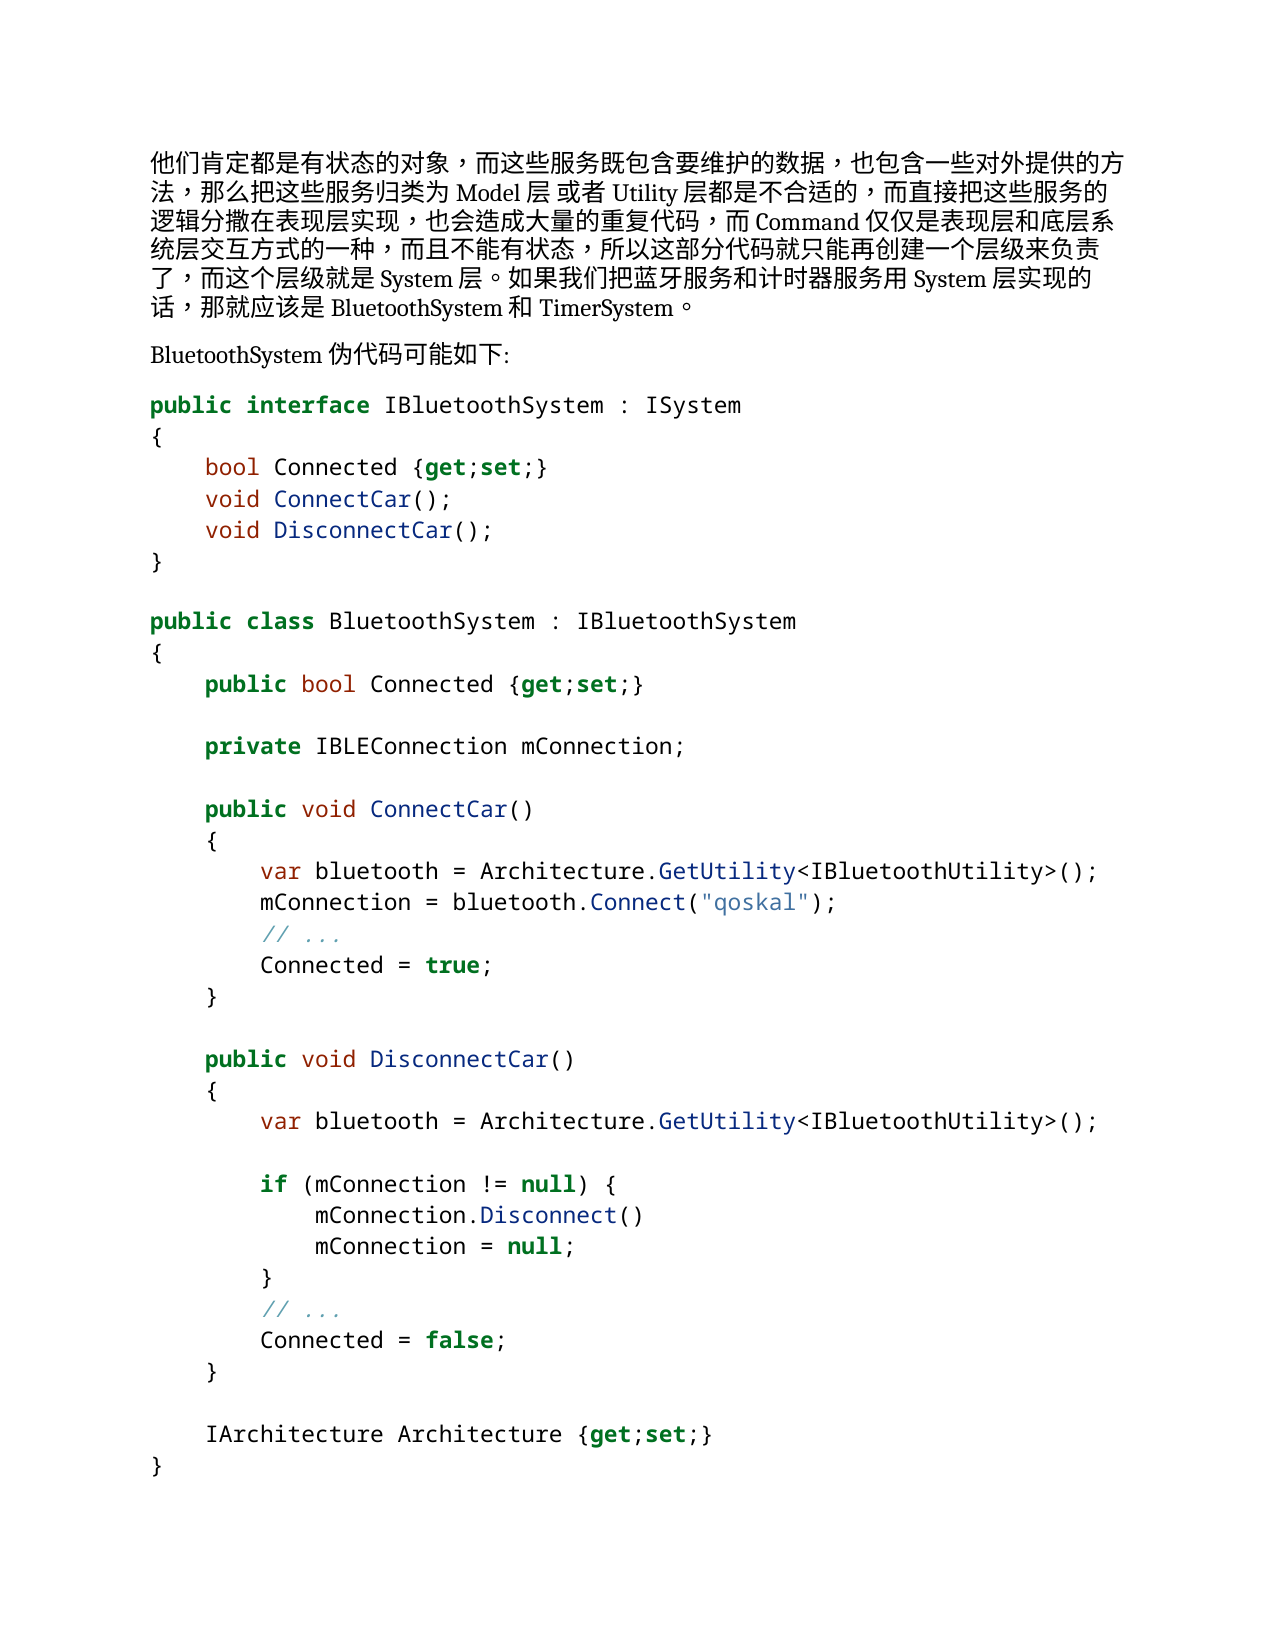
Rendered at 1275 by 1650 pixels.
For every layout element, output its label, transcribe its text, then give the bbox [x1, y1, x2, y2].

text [150, 150, 1125, 322]
text public interface IBluetoothSystem : ISystem { bool Connected {get;set;} void ConnectCar(); void DisconnectCar(); } public class BluetoothSystem : IBluetoothSystem { public bool Connected {get;set;} private IBLEConnection mConnection; public void ConnectCar() { var bluetooth = Architecture.GetUtility<IBluetoothUtility>(); mConnection = bluetooth.Connect("qoskal"); // ... Connected = true; } public void DisconnectCar() { var bluetooth = Architecture.GetUtility<IBluetoothUtility>(); if (mConnection != null) { mConnection.Disconnect() mConnection = null; } // ... Connected = false; } IArchitecture Architecture {get;set;} } [150, 389, 1125, 1480]
text BluetoothSystem 伪代码可能如下: [150, 341, 1125, 370]
